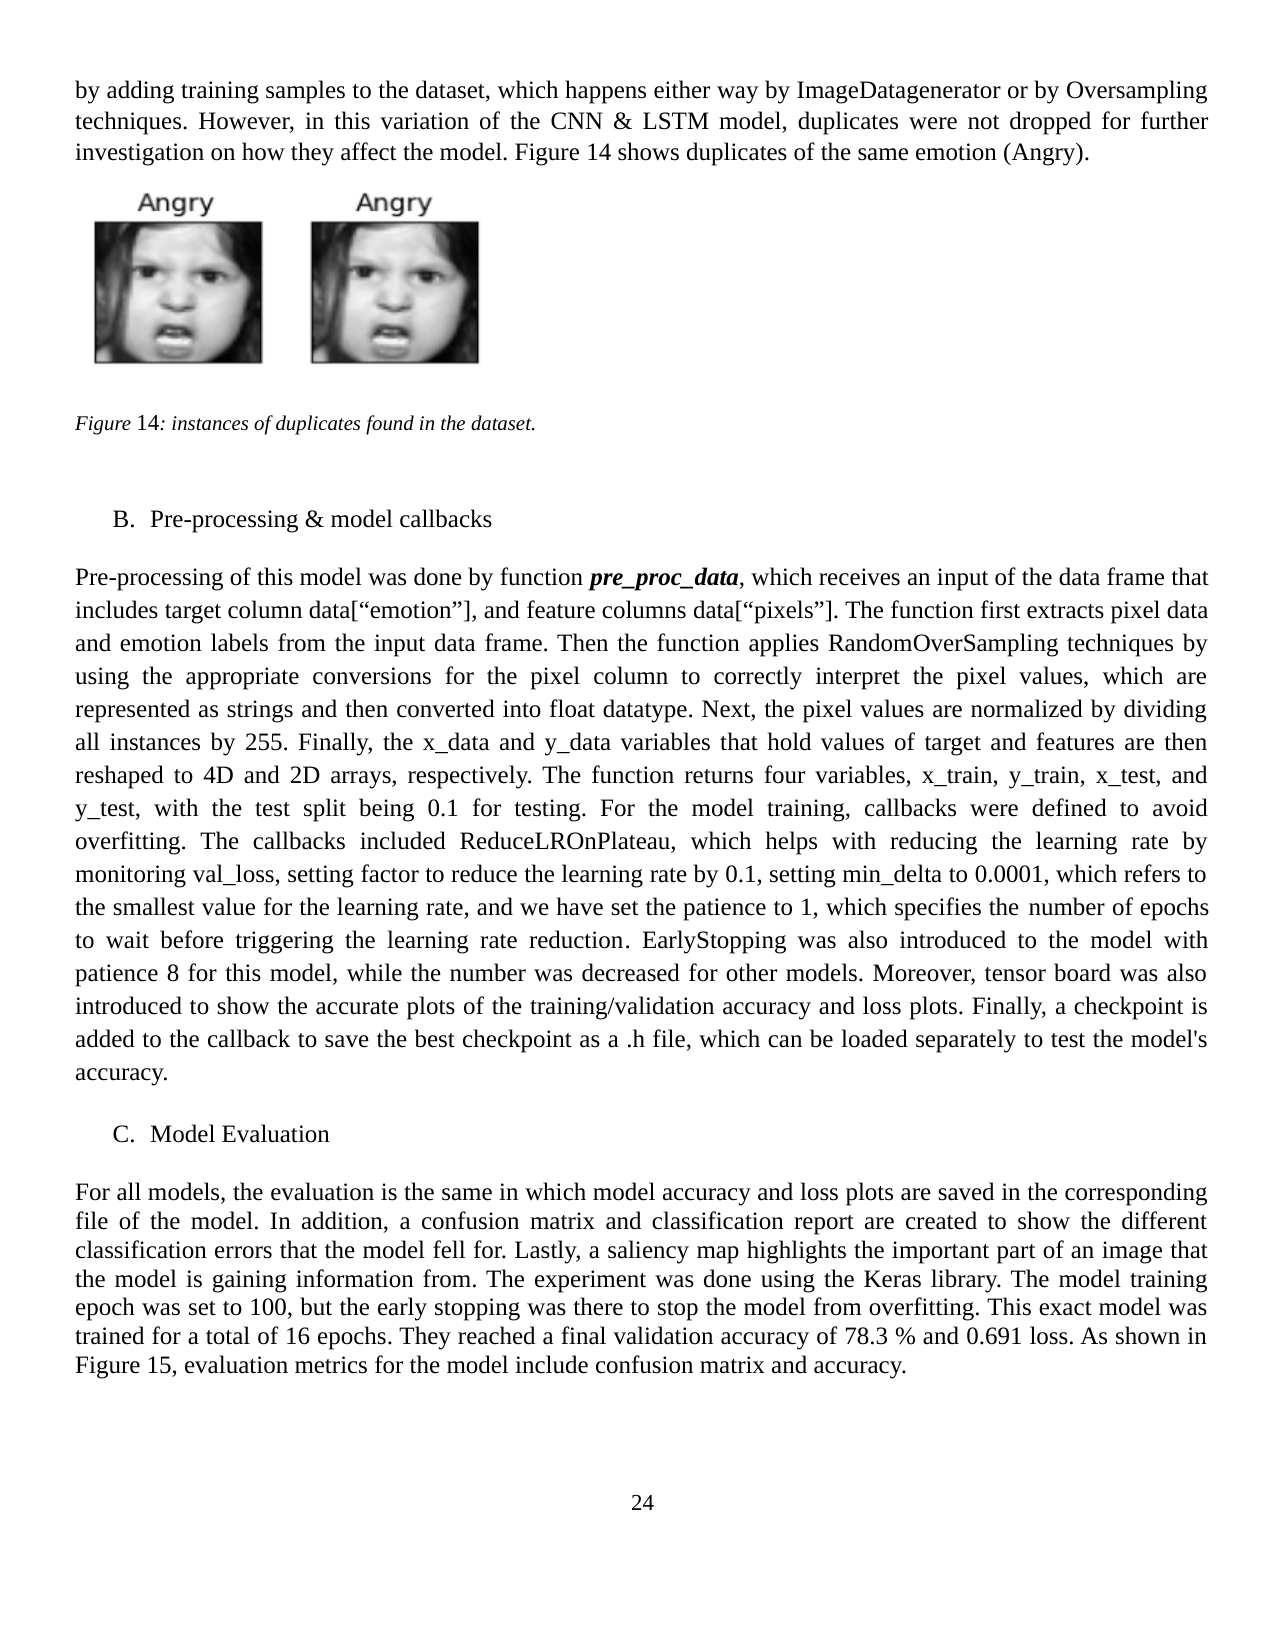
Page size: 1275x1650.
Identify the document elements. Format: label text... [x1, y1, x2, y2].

list Pre-processing & model callbacks [112, 504, 1209, 533]
text Figure 14: instances of duplicates found in the dataset. [75, 409, 1209, 436]
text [75, 75, 1209, 166]
text Pre-processing of this model was done by function pre_proc_data, which receives an input of the data frame that includes target column data[“emotion”], and feature columns data[“pixels”]. The function first extracts pixel data and emotion labels from the input data frame. Then the function applies RandomOverSampling techniques by using the appropriate conversions for the pixel column to correctly interpret the pixel values, which are represented as strings and then converted into float datatype. Next, the pixel values are normalized by dividing all instances by 255. Finally, the x_data and y_data variables that hold values of target and features are then reshaped to 4D and 2D arrays, respectively. The function returns four variables, x_train, y_train, x_test, and y_test, with the test split being 0.1 for testing. For the model training, callbacks were defined to avoid overfitting. The callbacks included ReduceLROnPlateau, which helps with reducing the learning rate by monitoring val_loss, setting factor to reduce the learning rate by 0.1, setting min_delta to 0.0001, which refers to the smallest value for the learning rate, and we have set the patience to 1, which specifies the number of epochs to wait before triggering the learning rate reduction. EarlyStopping was also introduced to the model with patience 8 for this model, while the number was decreased for other models. Moreover, tensor board was also introduced to show the accurate plots of the training/validation accuracy and loss plots. Finally, a checkpoint is added to the callback to save the best checkpoint as a .h file, which can be loaded separately to test the model's accuracy. [75, 562, 1209, 1086]
list Model Evaluation [112, 1119, 1209, 1148]
picture [75, 184, 491, 378]
text For all models, the evaluation is the same in which model accuracy and loss plots are saved in the corresponding file of the model. In addition, a confusion matrix and classification report are created to show the different classification errors that the model fell for. Lastly, a saliency map highlights the important part of an image that the model is gaining information from. The experiment was done using the Keras library. The model training epoch was set to 100, but the early stopping was there to stop the model from overfitting. This exact model was trained for a total of 16 epochs. They reached a final validation accuracy of 78.3 % and 0.691 loss. As shown in Figure 15, evaluation metrics for the model include confusion matrix and accuracy. [75, 1177, 1209, 1379]
